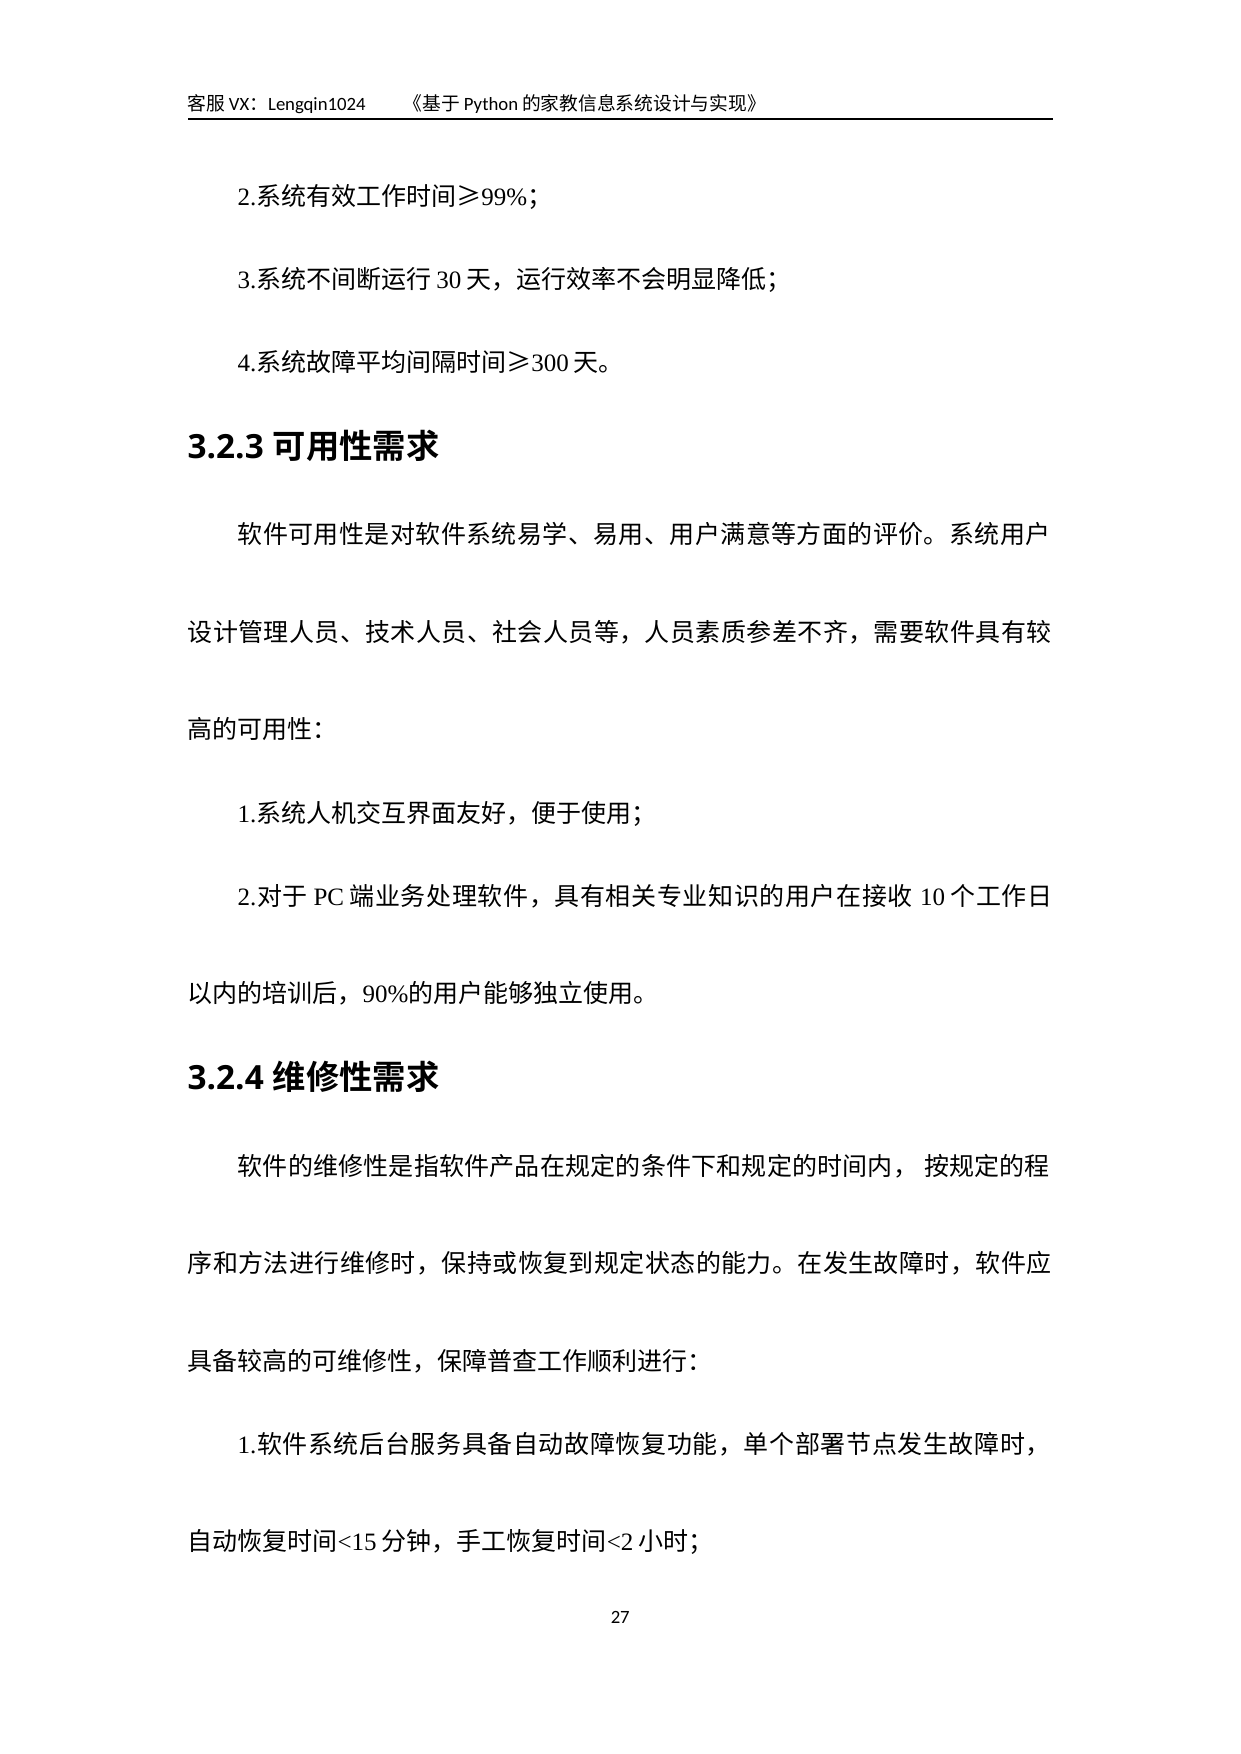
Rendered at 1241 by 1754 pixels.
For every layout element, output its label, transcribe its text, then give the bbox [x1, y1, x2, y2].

text 3.系统不间断运行30天，运行效率不会明显降低； [187, 245, 1053, 310]
text 2.系统有效工作时间≥99%； [187, 162, 1053, 227]
text 4.系统故障平均间隔时间≥300天。 [187, 328, 1053, 393]
subtitle 维修性需求 [187, 1042, 1053, 1107]
text 1.软件系统后台服务具备自动故障恢复功能，单个部署节点发生故障时，自动恢复时间<15分钟，手工恢复时间<2小时； [187, 1410, 1053, 1572]
text 2.对于PC端业务处理软件，具有相关专业知识的用户在接收10个工作日以内的培训后，90%的用户能够独立使用。 [187, 862, 1053, 1024]
text 1.系统人机交互界面友好，便于使用； [187, 779, 1053, 844]
text 软件可用性是对软件系统易学、易用、用户满意等方面的评价。系统用户设计管理人员、技术人员、社会人员等，人员素质参差不齐，需要软件具有较高的可用性： [187, 501, 1053, 761]
text 软件的维修性是指软件产品在规定的条件下和规定的时间内， 按规定的程序和方法进行维修时，保持或恢复到规定状态的能力。在发生故障时，软件应具备较高的可维修性，保障普查工作顺利进行： [187, 1132, 1053, 1392]
subtitle 可用性需求 [187, 411, 1053, 476]
